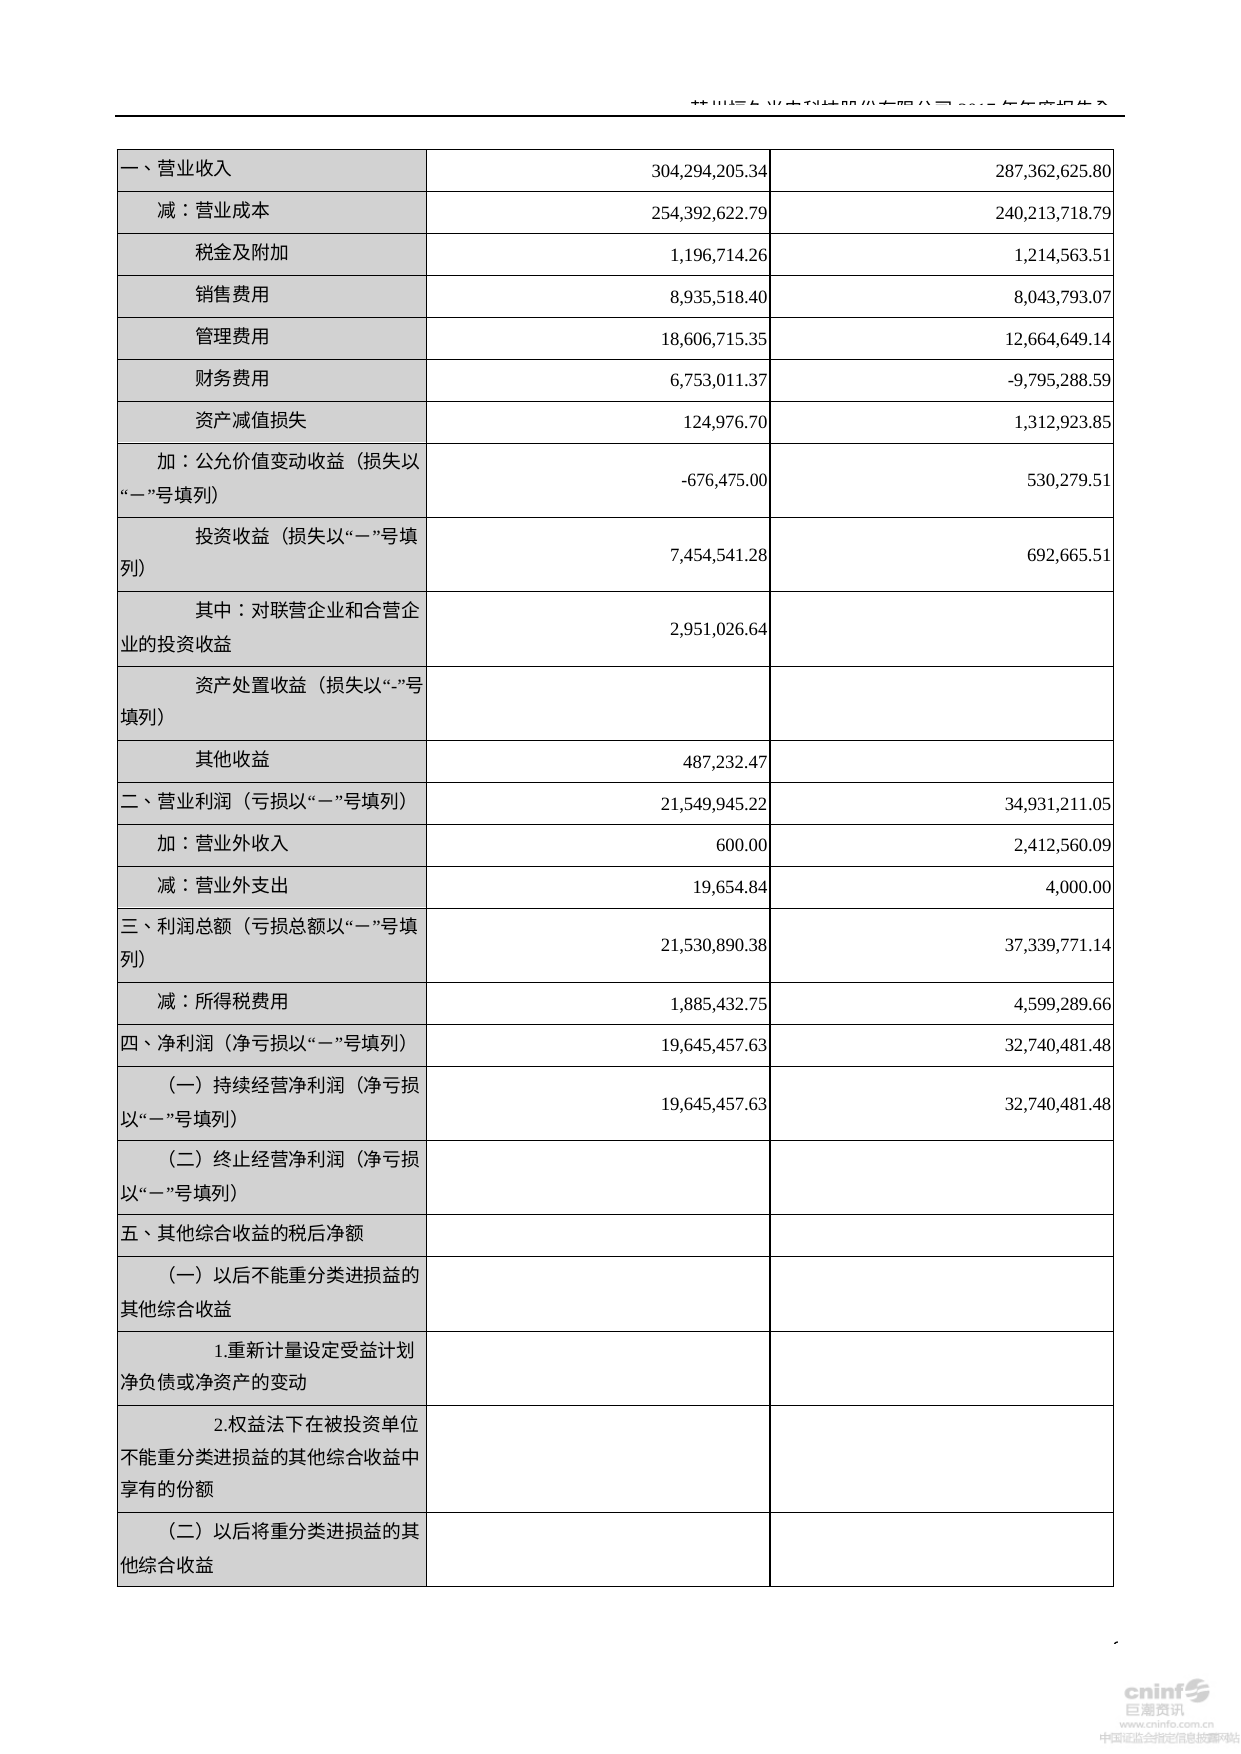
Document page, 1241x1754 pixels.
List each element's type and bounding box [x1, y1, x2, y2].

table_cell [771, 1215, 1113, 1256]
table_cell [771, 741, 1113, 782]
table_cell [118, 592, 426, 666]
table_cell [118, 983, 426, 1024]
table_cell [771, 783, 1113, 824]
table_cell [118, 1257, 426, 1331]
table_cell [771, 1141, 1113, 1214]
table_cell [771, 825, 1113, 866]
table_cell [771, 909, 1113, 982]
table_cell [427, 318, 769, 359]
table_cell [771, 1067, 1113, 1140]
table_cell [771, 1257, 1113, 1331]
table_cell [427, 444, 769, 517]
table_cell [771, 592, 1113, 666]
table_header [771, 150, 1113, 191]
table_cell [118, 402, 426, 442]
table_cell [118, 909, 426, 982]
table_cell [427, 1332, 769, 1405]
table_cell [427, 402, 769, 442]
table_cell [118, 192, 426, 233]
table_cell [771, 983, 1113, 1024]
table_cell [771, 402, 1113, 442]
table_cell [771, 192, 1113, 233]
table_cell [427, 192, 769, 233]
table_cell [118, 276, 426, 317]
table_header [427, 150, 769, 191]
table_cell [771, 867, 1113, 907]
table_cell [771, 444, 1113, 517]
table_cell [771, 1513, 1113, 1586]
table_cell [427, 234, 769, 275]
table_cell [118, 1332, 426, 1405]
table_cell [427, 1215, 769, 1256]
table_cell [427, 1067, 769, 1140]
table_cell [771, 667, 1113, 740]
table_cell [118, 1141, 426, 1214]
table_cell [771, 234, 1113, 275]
picture [1099, 1673, 1241, 1754]
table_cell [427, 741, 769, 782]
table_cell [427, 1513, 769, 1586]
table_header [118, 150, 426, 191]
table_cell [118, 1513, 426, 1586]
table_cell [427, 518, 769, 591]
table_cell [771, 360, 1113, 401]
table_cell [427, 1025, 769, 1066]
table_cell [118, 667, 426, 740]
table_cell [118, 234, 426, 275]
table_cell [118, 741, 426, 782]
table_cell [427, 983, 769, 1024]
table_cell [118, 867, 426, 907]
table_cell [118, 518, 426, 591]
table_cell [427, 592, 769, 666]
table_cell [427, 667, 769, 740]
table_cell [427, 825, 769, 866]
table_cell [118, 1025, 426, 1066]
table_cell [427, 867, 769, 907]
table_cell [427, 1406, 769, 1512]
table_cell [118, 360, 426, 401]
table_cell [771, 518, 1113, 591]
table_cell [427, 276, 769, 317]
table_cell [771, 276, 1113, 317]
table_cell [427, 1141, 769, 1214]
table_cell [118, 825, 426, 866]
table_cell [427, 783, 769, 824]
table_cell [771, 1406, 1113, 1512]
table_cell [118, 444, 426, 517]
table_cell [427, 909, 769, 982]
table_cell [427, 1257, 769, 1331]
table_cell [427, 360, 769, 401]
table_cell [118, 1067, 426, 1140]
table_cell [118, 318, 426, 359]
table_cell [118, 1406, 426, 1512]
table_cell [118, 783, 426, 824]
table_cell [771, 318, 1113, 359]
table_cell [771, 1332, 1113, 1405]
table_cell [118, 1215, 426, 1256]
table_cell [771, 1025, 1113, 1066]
